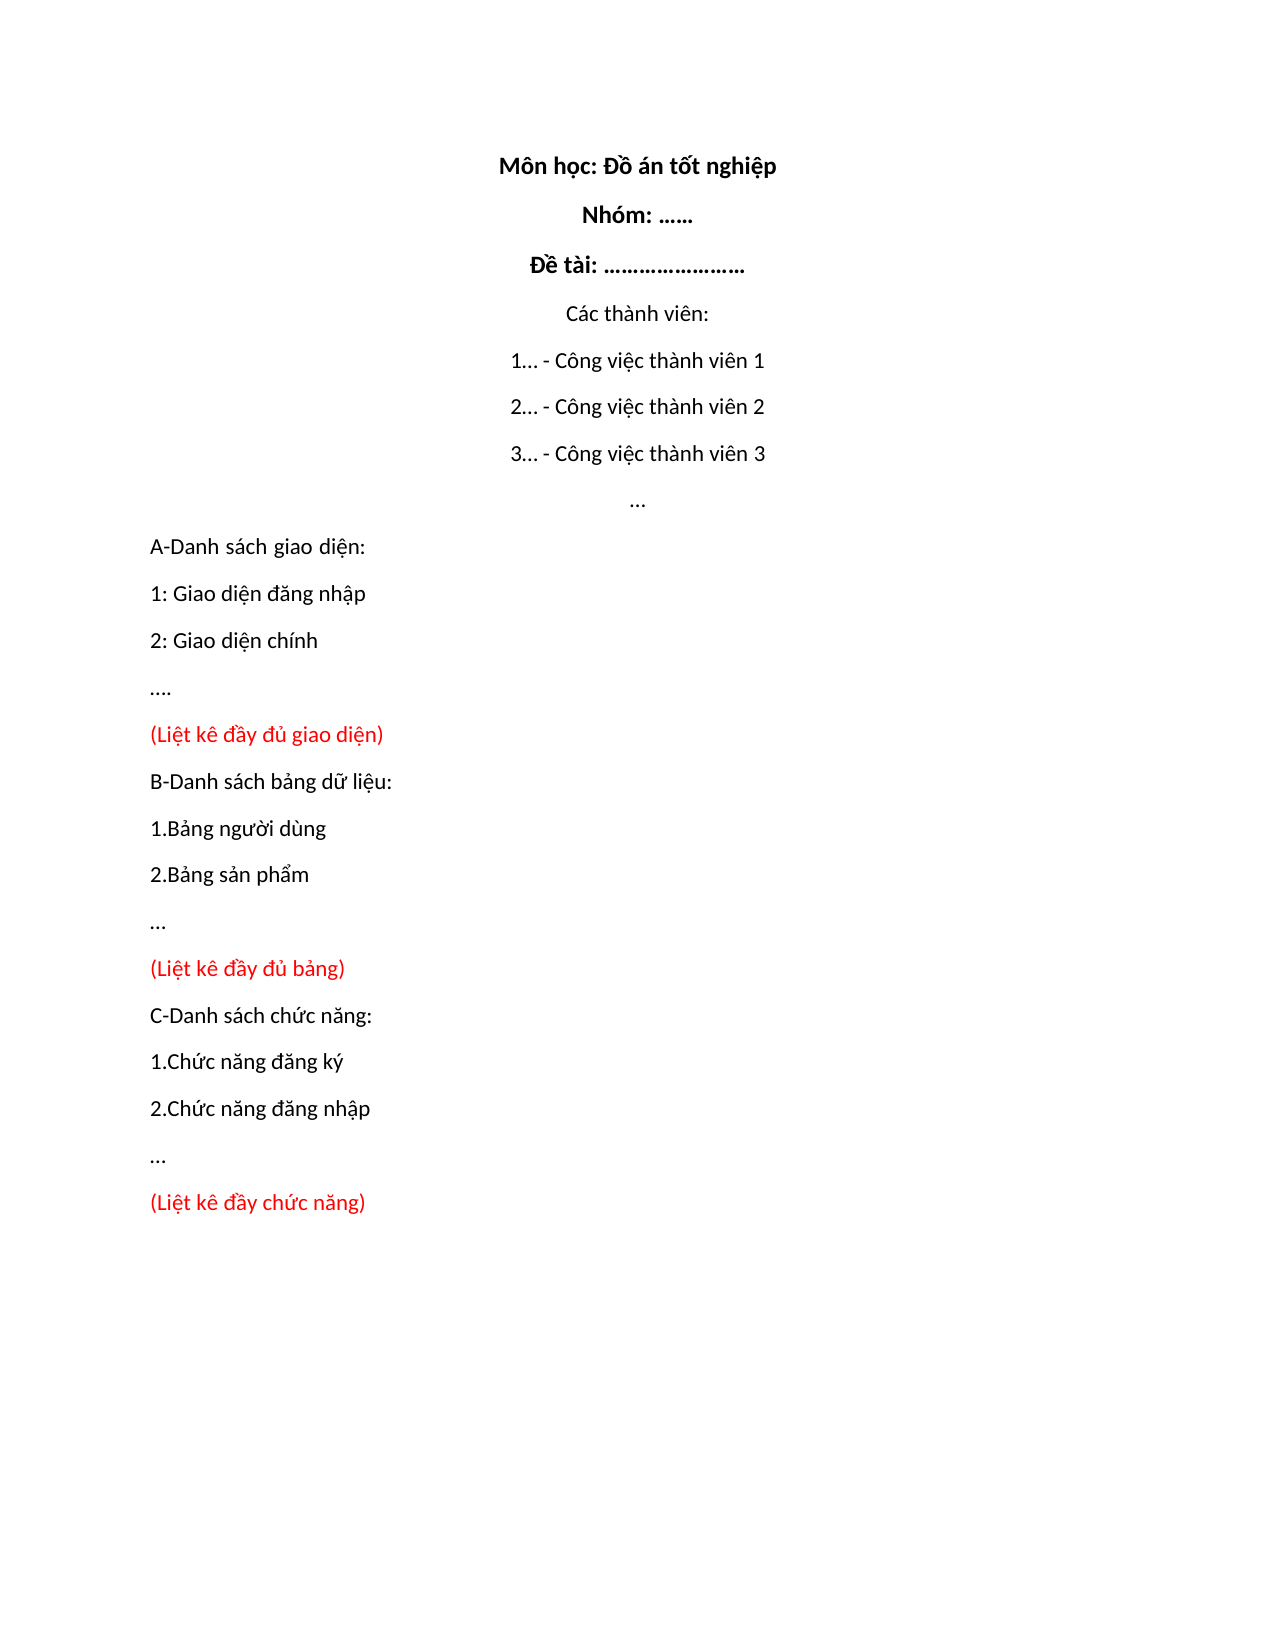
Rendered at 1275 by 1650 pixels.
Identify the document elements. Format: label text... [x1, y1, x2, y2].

text 1… - Công việc thành viên 1 2… - Công việc thành viên 2 3… - Công việc thành viên 3 [510, 346, 765, 467]
text … [150, 1141, 1096, 1169]
text Đề tài: …………………… [497, 249, 778, 280]
text (Liệt kê đầy đủ giao diện) B-Danh sách bảng dữ liệu: 1.Bảng người dùng [150, 720, 398, 842]
text Môn học: Đồ án tốt nghiệp [497, 150, 778, 181]
text Nhóm: …… [497, 199, 778, 230]
text 2.Bảng sản phẩm [150, 861, 1096, 888]
text (Liệt kê đầy đủ bảng) [150, 954, 1096, 982]
text Các thành viên: [566, 299, 1096, 327]
text … [179, 486, 1096, 513]
text C-Danh sách chức năng: 1.Chức năng đăng ký 2.Chức năng đăng nhập [150, 1001, 375, 1122]
text A-Danh sách giao diện: 1: Giao diện đăng nhập 2: Giao diện chính [150, 532, 366, 654]
text … [150, 907, 1096, 935]
text …. [150, 673, 1096, 701]
text (Liệt kê đầy chức năng) [150, 1188, 1096, 1216]
